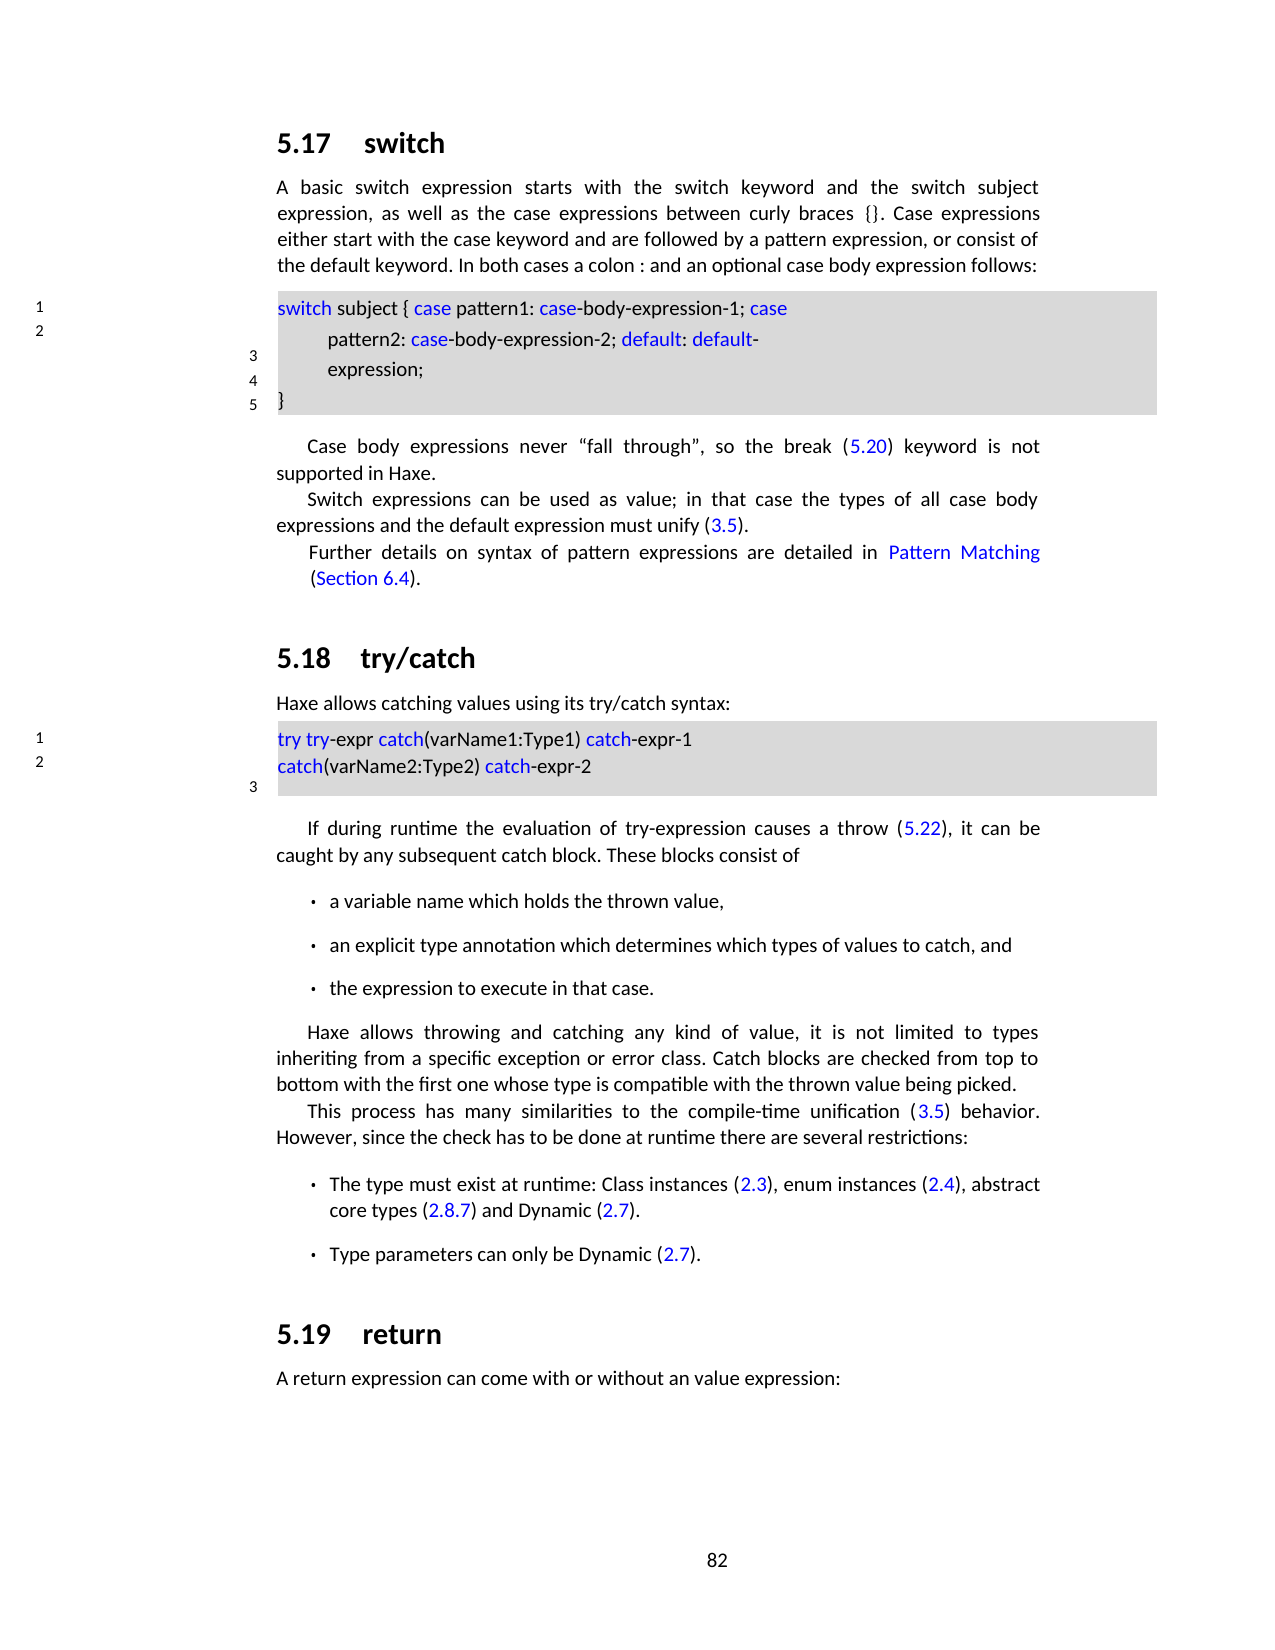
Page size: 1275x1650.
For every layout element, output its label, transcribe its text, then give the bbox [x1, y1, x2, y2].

text Haxe allows catching values using its try/catch syntax: [276, 690, 1040, 715]
text A basic switch expression starts with the switch keyword and the switch subject expression, as well as the case expressions between curly braces {}. Case expressions either start with the case keyword and are followed by a pattern expression, or consist of the default keyword. In both cases a colon : and an optional case body expression follows: [276, 174, 1040, 278]
list The type must exist at runtime: Class instances (2.3), enum instances (2.4), abstract core types (2.8.7) and Dynamic (2.7). [309, 1171, 1040, 1223]
text 2 [35, 321, 278, 341]
list an explicit type annotation which determines which types of values to catch, and [309, 932, 1040, 957]
text Switch expressions can be used as value; in that case the types of all case body expressions and the default expression must unify (3.5). [276, 486, 1040, 537]
text 1 [35, 727, 278, 747]
text Further details on syntax of pattern expressions are detailed in Pattern Matching (Section 6.4). [309, 539, 1040, 591]
text This process has many similarities to the compile-time unification (3.5) behavior. However, since the check has to be done at runtime there are several restrictions: [276, 1098, 1040, 1150]
list Type parameters can only be Dynamic (2.7). [309, 1241, 1040, 1266]
list the expression to execute in that case. [309, 975, 1040, 1001]
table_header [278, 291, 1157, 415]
text 3 [249, 776, 278, 796]
text 2 [35, 752, 278, 772]
subtitle 5.18 try/catch [35, 639, 834, 676]
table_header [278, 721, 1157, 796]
subtitle 5.19 return [35, 1315, 834, 1352]
text A return expression can come with or without an value expression: [276, 1365, 1040, 1391]
text 5 [249, 394, 278, 415]
text 1 [35, 296, 278, 316]
text 4 [249, 370, 278, 390]
subtitle 5.17 switch [35, 124, 834, 161]
text Case body expressions never “fall through”, so the break (5.20) keyword is not supported in Haxe. [276, 434, 1040, 485]
list a variable name which holds the thrown value, [309, 888, 1040, 914]
text If during runtime the evaluation of try-expression causes a throw (5.22), it can be caught by any subsequent catch block. These blocks consist of [276, 816, 1040, 867]
text 3 [249, 345, 278, 366]
text Haxe allows throwing and catching any kind of value, it is not limited to types inheriting from a specific exception or error class. Catch blocks are checked from top to bottom with the first one whose type is compatible with the thrown value being picked. [276, 1019, 1040, 1097]
